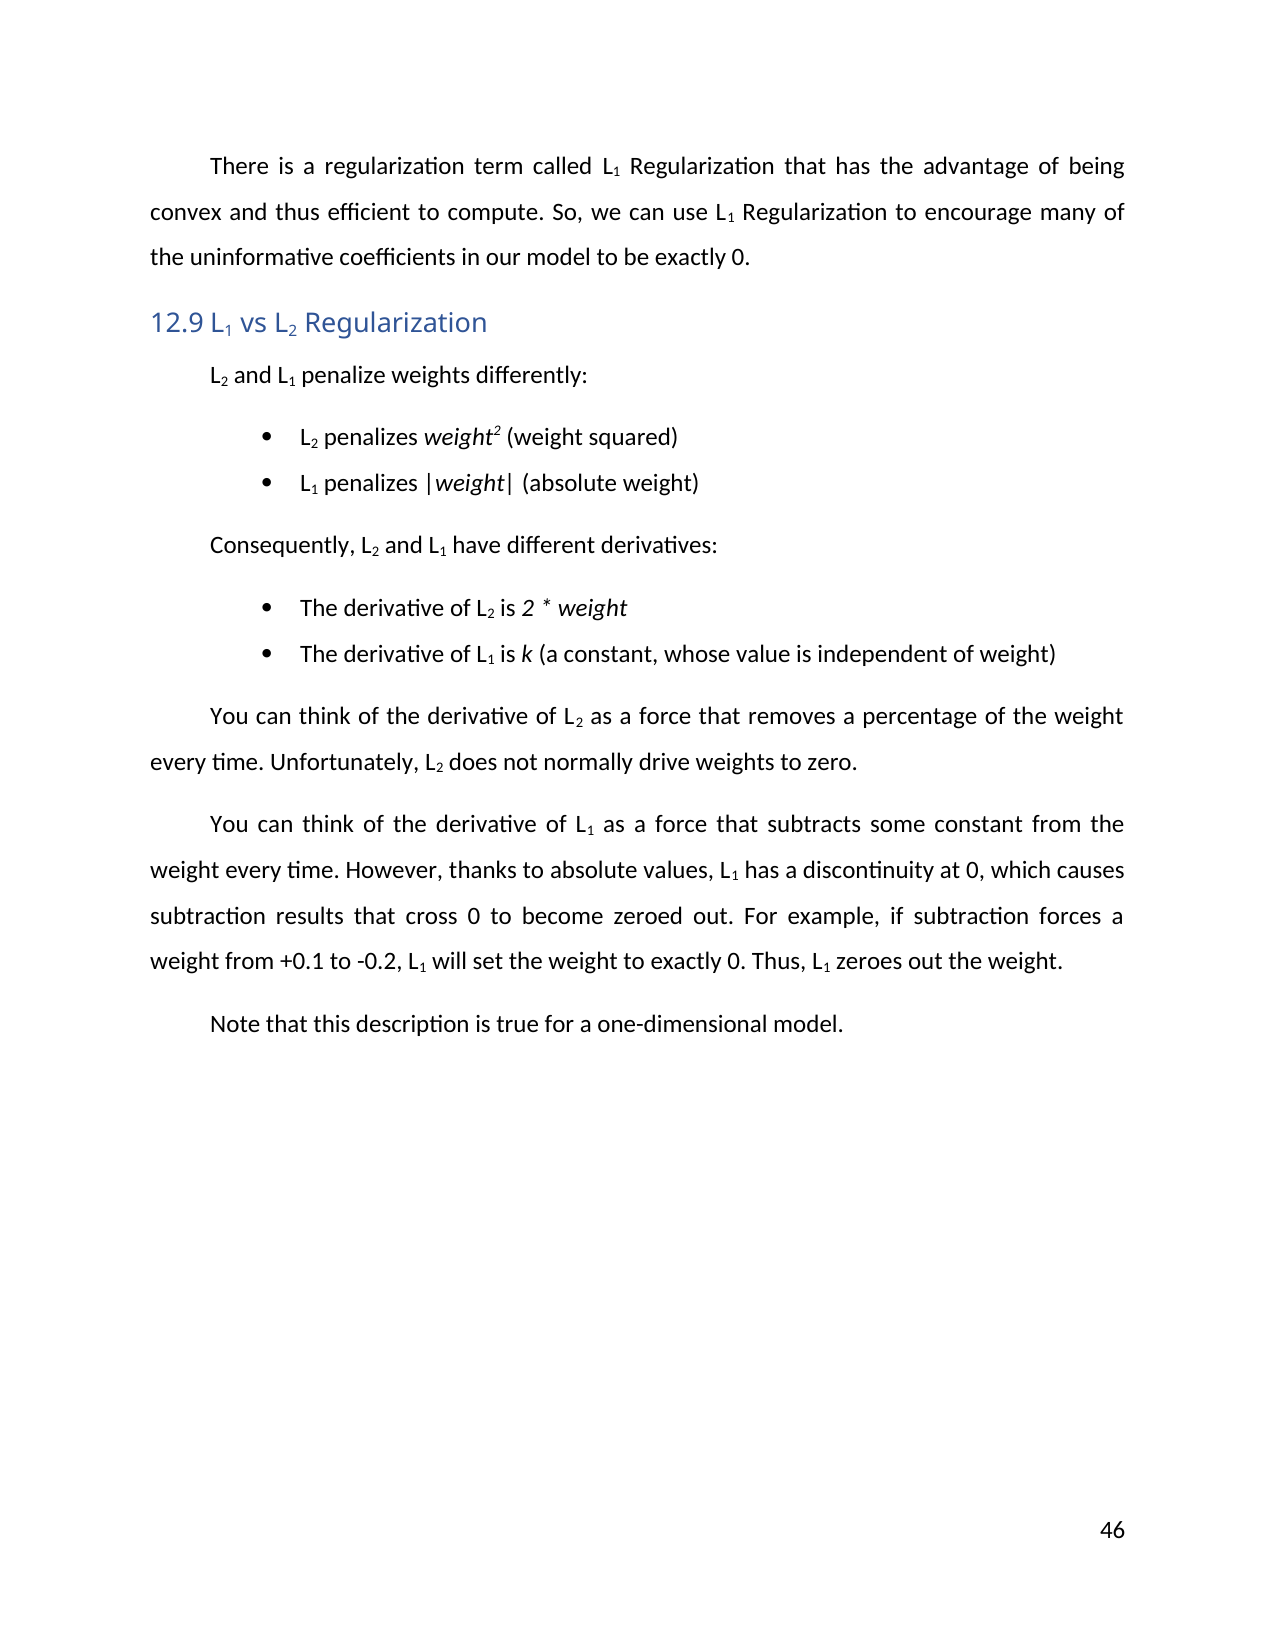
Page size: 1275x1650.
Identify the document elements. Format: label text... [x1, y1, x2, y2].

list The derivative of L1 is k (a constant, whose value is independent of weight) [262, 638, 1125, 668]
text Consequently, L2 and L1 have different derivatives: [150, 530, 1125, 560]
list L1 penalizes |weight| (absolute weight) [262, 467, 1125, 498]
subtitle L1 vs L2 Regularization [150, 304, 1125, 341]
list The derivative of L2 is 2 * weight [262, 592, 1125, 623]
text Note that this description is true for a one-dimensional model. [150, 1008, 1125, 1038]
text You can think of the derivative of L2 as a force that removes a percentage of the weight every time. Unfortunately, L2 does not normally drive weights to zero. [150, 700, 1125, 776]
text There is a regularization term called L1 Regularization that has the advantage of being convex and thus efficient to compute. So, we can use L1 Regularization to encourage many of the uninformative coefficients in our model to be exactly 0. [150, 150, 1125, 272]
text You can think of the derivative of L1 as a force that subtracts some constant from the weight every time. However, thanks to absolute values, L1 has a discontinuity at 0, which causes subtraction results that cross 0 to become zeroed out. For example, if subtraction forces a weight from +0.1 to -0.2, L1 will set the weight to exactly 0. Thus, L1 zeroes out the weight. [150, 808, 1125, 976]
text L2 and L1 penalize weights differently: [150, 359, 1125, 390]
list L2 penalizes weight2 (weight squared) [262, 422, 1125, 452]
